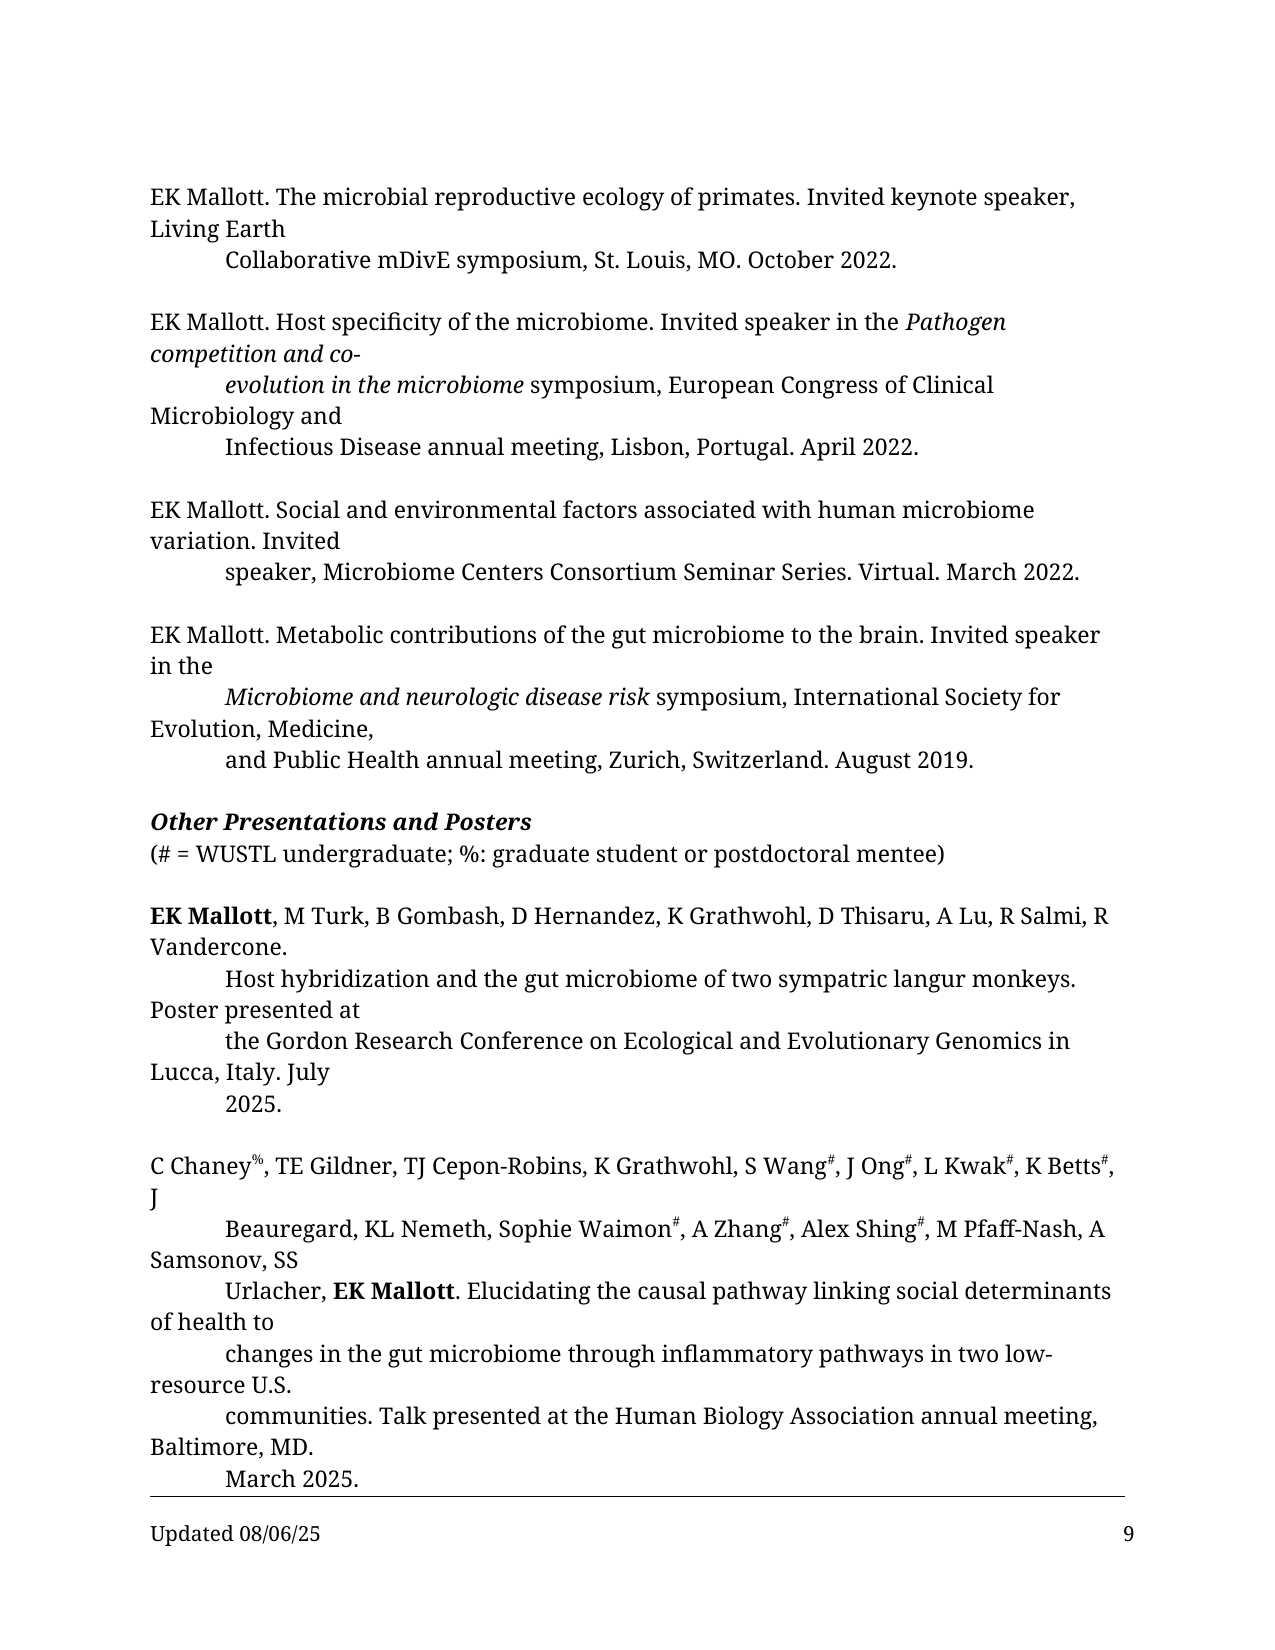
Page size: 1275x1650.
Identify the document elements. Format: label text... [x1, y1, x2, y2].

text Infectious Disease annual meeting, Lisbon, Portugal. April 2022. [150, 431, 1125, 462]
text Other Presentations and Posters [150, 806, 1125, 837]
text the Gordon Research Conference on Ecological and Evolutionary Genomics in Lucca, Italy. July [150, 1025, 1125, 1087]
text EK Mallott. The microbial reproductive ecology of primates. Invited keynote speaker, Living Earth [150, 181, 1125, 244]
text and Public Health annual meeting, Zurich, Switzerland. August 2019. [150, 744, 1125, 775]
text communities. Talk presented at the Human Biology Association annual meeting, Baltimore, MD. [150, 1400, 1125, 1462]
text Collaborative mDivE symposium, St. Louis, MO. October 2022. [150, 244, 1125, 275]
text Urlacher, EK Mallott. Elucidating the causal pathway linking social determinants of health to [150, 1275, 1125, 1337]
text EK Mallott. Metabolic contributions of the gut microbiome to the brain. Invited speaker in the [150, 619, 1125, 681]
text evolution in the microbiome symposium, European Congress of Clinical Microbiology and [150, 369, 1125, 431]
text changes in the gut microbiome through inflammatory pathways in two low-resource U.S. [150, 1337, 1125, 1400]
text (# = WUSTL undergraduate; %: graduate student or postdoctoral mentee) [150, 837, 1125, 869]
text 2025. [150, 1087, 1125, 1119]
text EK Mallott. Social and environmental factors associated with human microbiome variation. Invited [150, 494, 1125, 556]
text C Chaney%, TE Gildner, TJ Cepon-Robins, K Grathwohl, S Wang#, J Ong#, L Kwak#, K Betts#, J [150, 1150, 1125, 1212]
text Host hybridization and the gut microbiome of two sympatric langur monkeys. Poster presented at [150, 962, 1125, 1025]
text EK Mallott. Host specificity of the microbiome. Invited speaker in the Pathogen competition and co- [150, 306, 1125, 369]
text Beauregard, KL Nemeth, Sophie Waimon#, A Zhang#, Alex Shing#, M Pfaff-Nash, A Samsonov, SS [150, 1212, 1125, 1275]
text speaker, Microbiome Centers Consortium Seminar Series. Virtual. March 2022. [150, 556, 1125, 587]
text March 2025. [150, 1462, 1125, 1496]
text EK Mallott, M Turk, B Gombash, D Hernandez, K Grathwohl, D Thisaru, A Lu, R Salmi, R Vandercone. [150, 900, 1125, 962]
text Microbiome and neurologic disease risk symposium, International Society for Evolution, Medicine, [150, 681, 1125, 744]
